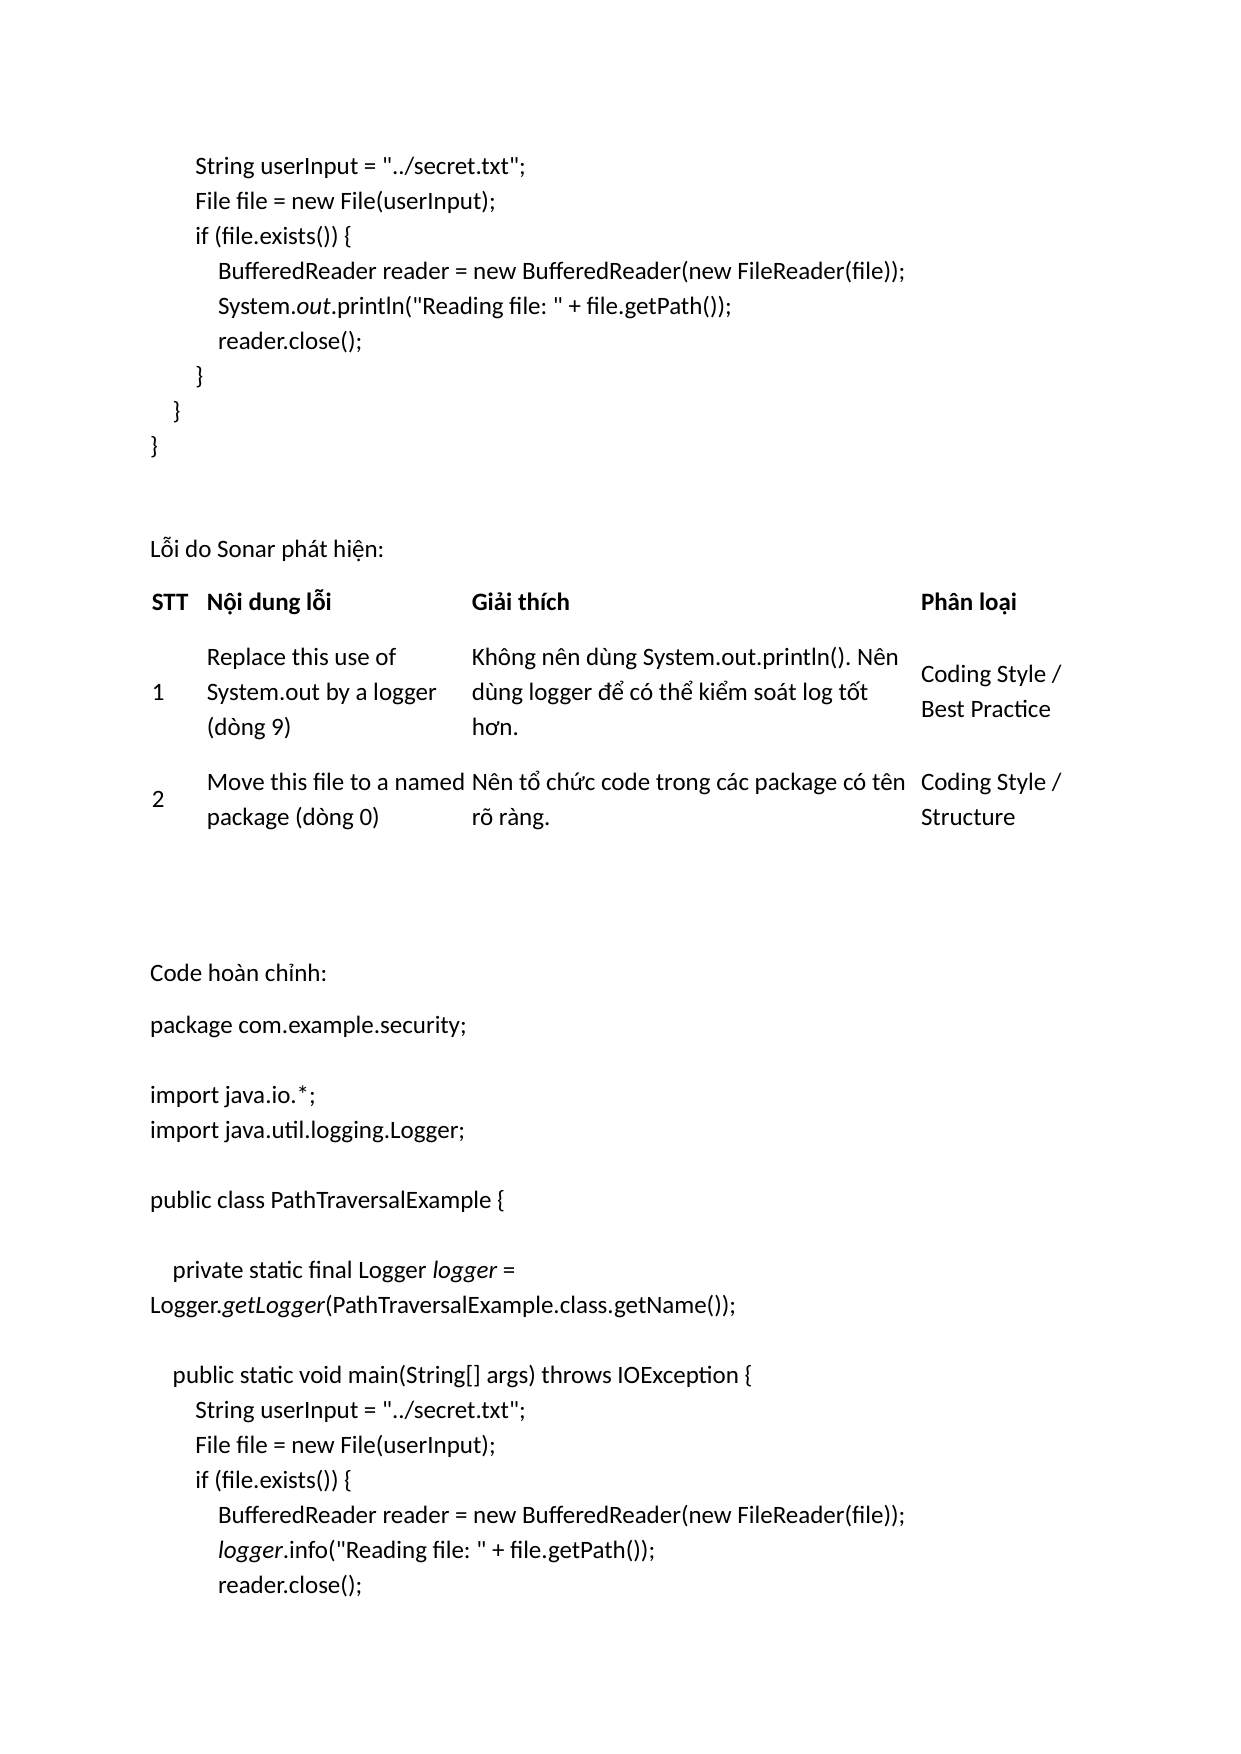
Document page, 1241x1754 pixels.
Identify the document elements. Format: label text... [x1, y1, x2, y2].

table_header Nội dung lỗi [205, 585, 470, 639]
table_cell Không nên dùng System.out.println(). Nên dùng logger để có thể kiểm soát log tốt hơn. [470, 640, 919, 764]
table_cell 1 [150, 640, 205, 764]
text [150, 150, 1090, 461]
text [150, 1009, 1090, 1599]
table_header Phân loại [919, 585, 1090, 639]
table_cell 2 [150, 764, 205, 854]
text Lỗi do Sonar phát hiện: [150, 533, 1090, 564]
table_cell Replace this use of System.out by a logger (dòng 9) [205, 640, 470, 764]
table_header STT [150, 585, 205, 639]
table_cell Nên tổ chức code trong các package có tên rõ ràng. [470, 764, 919, 854]
table_cell Coding Style / Structure [919, 764, 1090, 854]
table_cell Coding Style / Best Practice [919, 640, 1090, 764]
table_cell Move this file to a named package (dòng 0) [205, 764, 470, 854]
table_header Giải thích [470, 585, 919, 639]
text Code hoàn chỉnh: [150, 957, 1090, 988]
